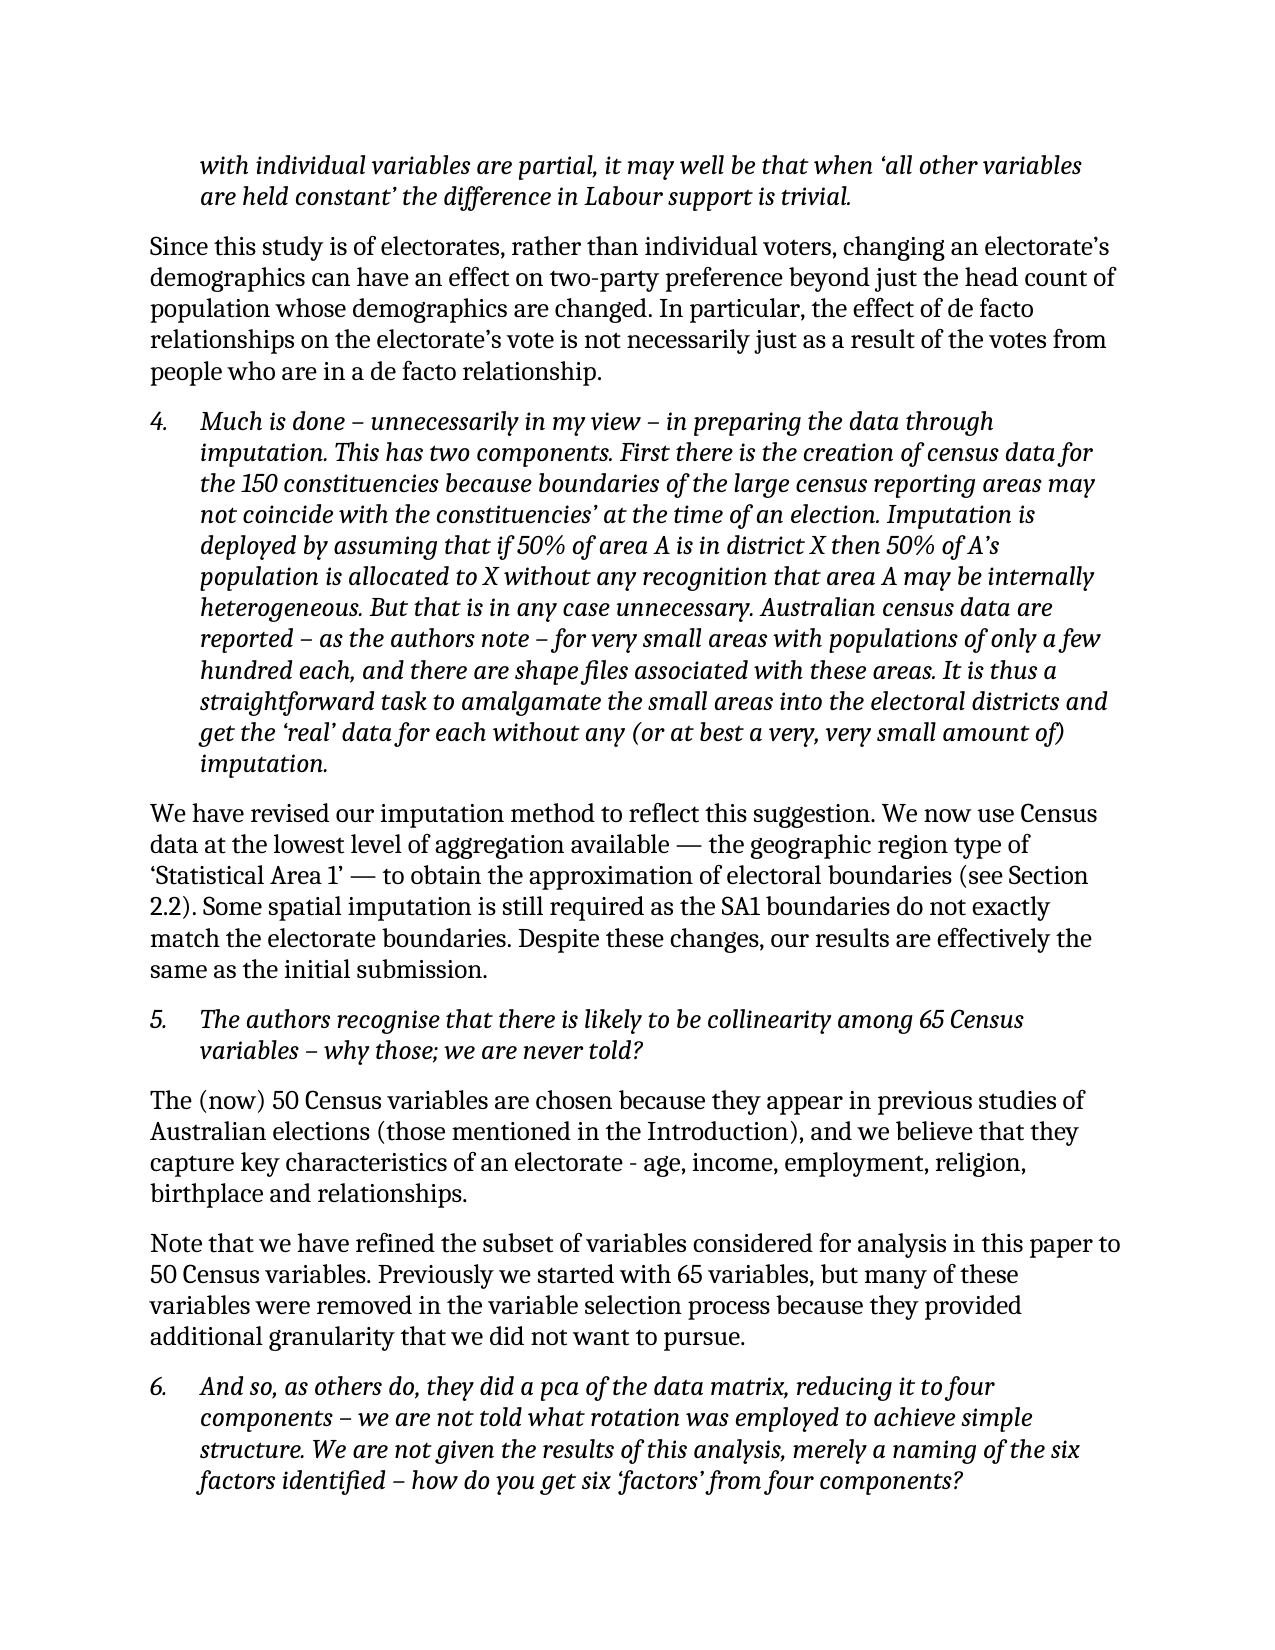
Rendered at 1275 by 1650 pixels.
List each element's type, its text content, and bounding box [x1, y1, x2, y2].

text Note that we have refined the subset of variables considered for analysis in this paper to 50 Census variables. Previously we started with 65 variables, but many of these variables were removed in the variable selection process because they provided additional granularity that we did not want to pursue. [150, 1228, 1125, 1353]
text The (now) 50 Census variables are chosen because they appear in previous studies of Australian elections (those mentioned in the Introduction), and we believe that they capture key characteristics of an electorate - age, income, employment, religion, birthplace and relationships. [150, 1085, 1125, 1209]
list Much is done – unnecessarily in my view – in preparing the data through imputation. This has two components. First there is the creation of census data for the 150 constituencies because boundaries of the large census reporting areas may not coincide with the constituencies’ at the time of an election. Imputation is deployed by assuming that if 50% of area A is in district X then 50% of A’s population is allocated to X without any recognition that area A may be internally heterogeneous. But that is in any case unnecessary. Australian census data are reported – as the authors note – for very small areas with populations of only a few hundred each, and there are shape files associated with these areas. It is thus a straightforward task to amalgamate the small areas into the electoral districts and get the ‘real’ data for each without any (or at best a very, very small amount of) imputation. [150, 406, 1125, 779]
text Since this study is of electorates, rather than individual voters, changing an electorate’s demographics can have an effect on two-party preference beyond just the head count of population whose demographics are changed. In particular, the effect of de facto relationships on the electorate’s vote is not necessarily just as a result of the votes from people who are in a de facto relationship. [150, 231, 1125, 387]
text We have revised our imputation method to reflect this suggestion. We now use Census data at the lowest level of aggregation available — the geographic region type of ‘Statistical Area 1’ — to obtain the approximation of electoral boundaries (see Section 2.2). Some spatial imputation is still required as the SA1 boundaries do not exactly match the electorate boundaries. Despite these changes, our results are effectively the same as the initial submission. [150, 798, 1125, 985]
list The authors recognise that there is likely to be collinearity among 65 Census variables – why those; we are never told? [150, 1004, 1125, 1066]
list And so, as others do, they did a pca of the data matrix, reducing it to four components – we are not told what rotation was employed to achieve simple structure. We are not given the results of this analysis, merely a naming of the six factors identified – how do you get six ‘factors’ from four components? [150, 1371, 1125, 1496]
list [150, 150, 1125, 212]
